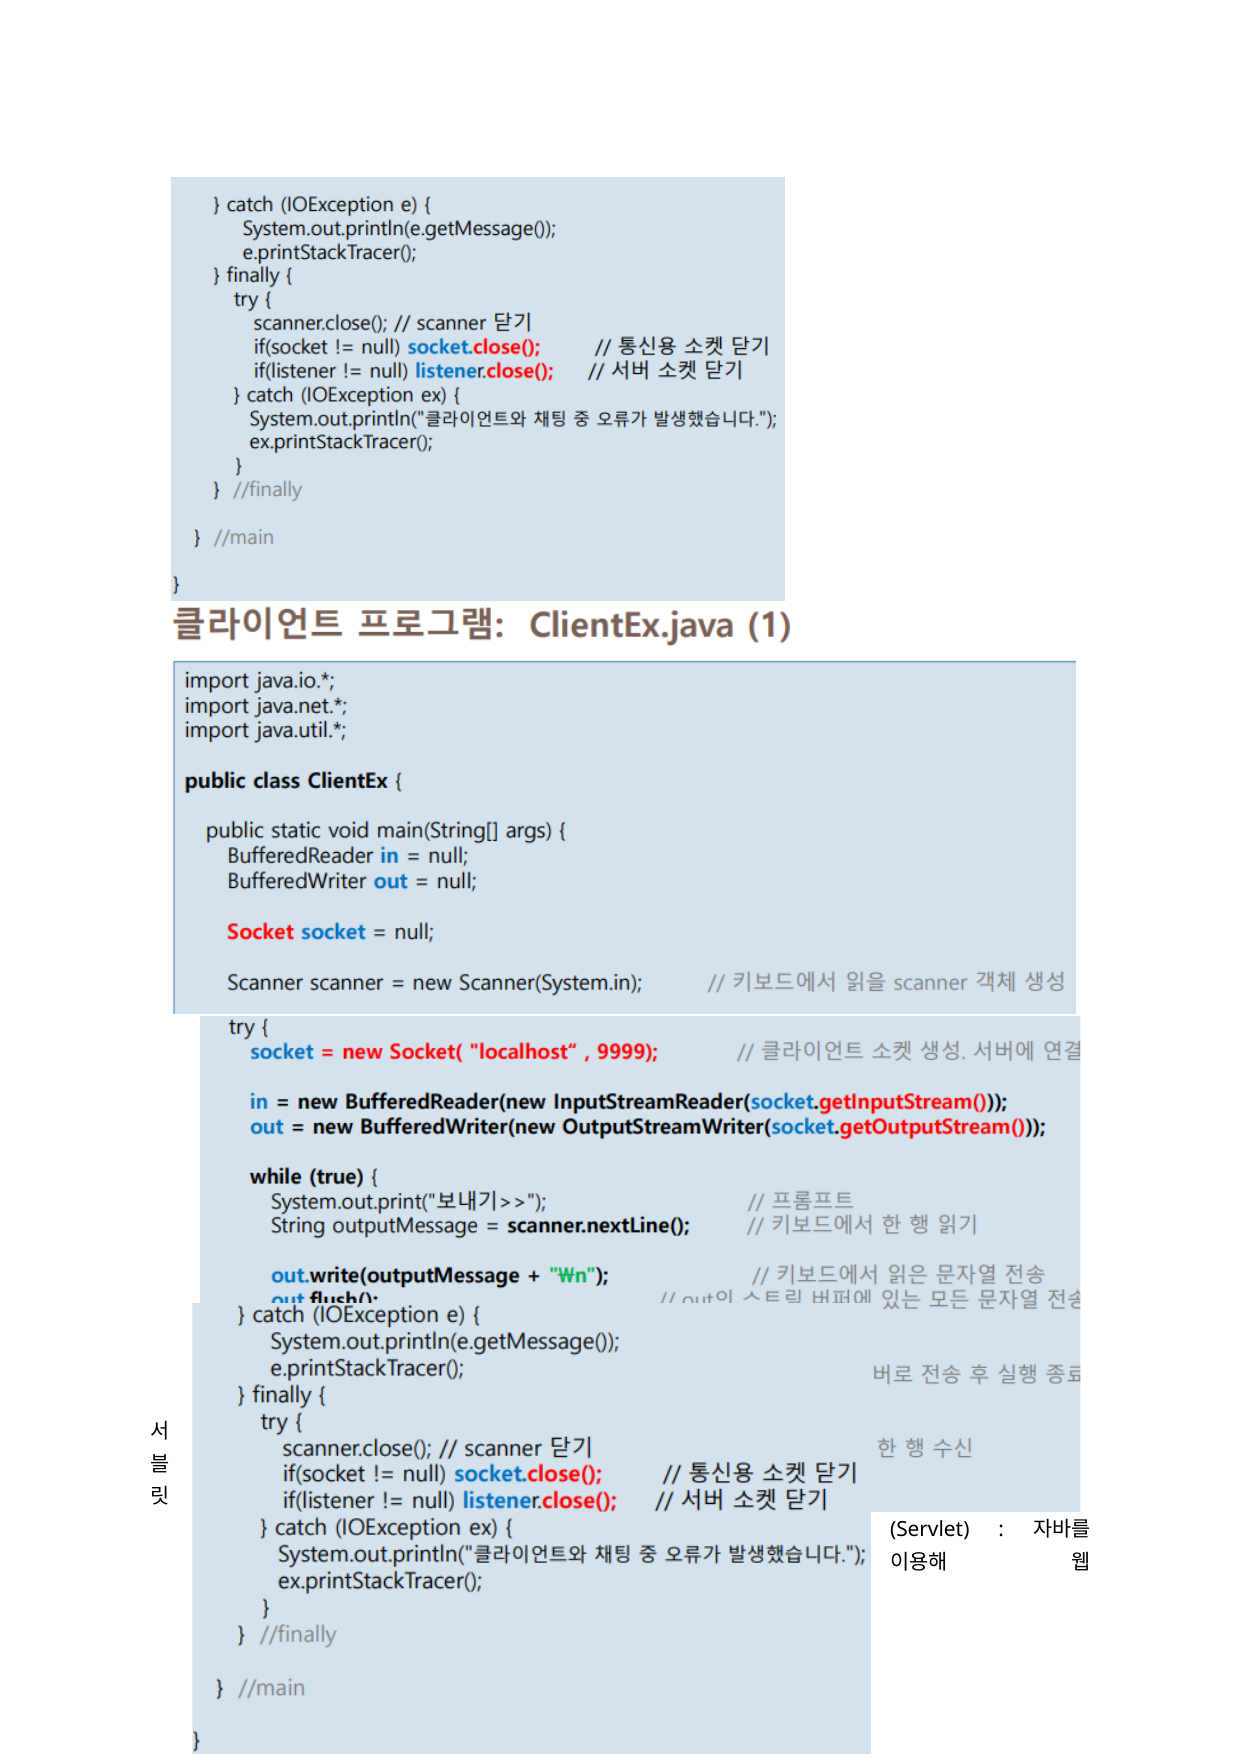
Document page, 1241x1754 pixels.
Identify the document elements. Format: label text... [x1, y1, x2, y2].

picture [170, 177, 785, 601]
picture [192, 1016, 1081, 1754]
picture [170, 603, 1077, 1014]
text 서블릿(Servlet) : 자바를 이용해 웹 애플리케이션을 만들기 위한 서버 측 프로그램. [871, 1414, 1090, 1575]
text 서블릿(Servlet) : 자바를 이용해 웹 애플리케이션을 만들기 위한 서버 측 프로그램. [150, 1414, 192, 1575]
